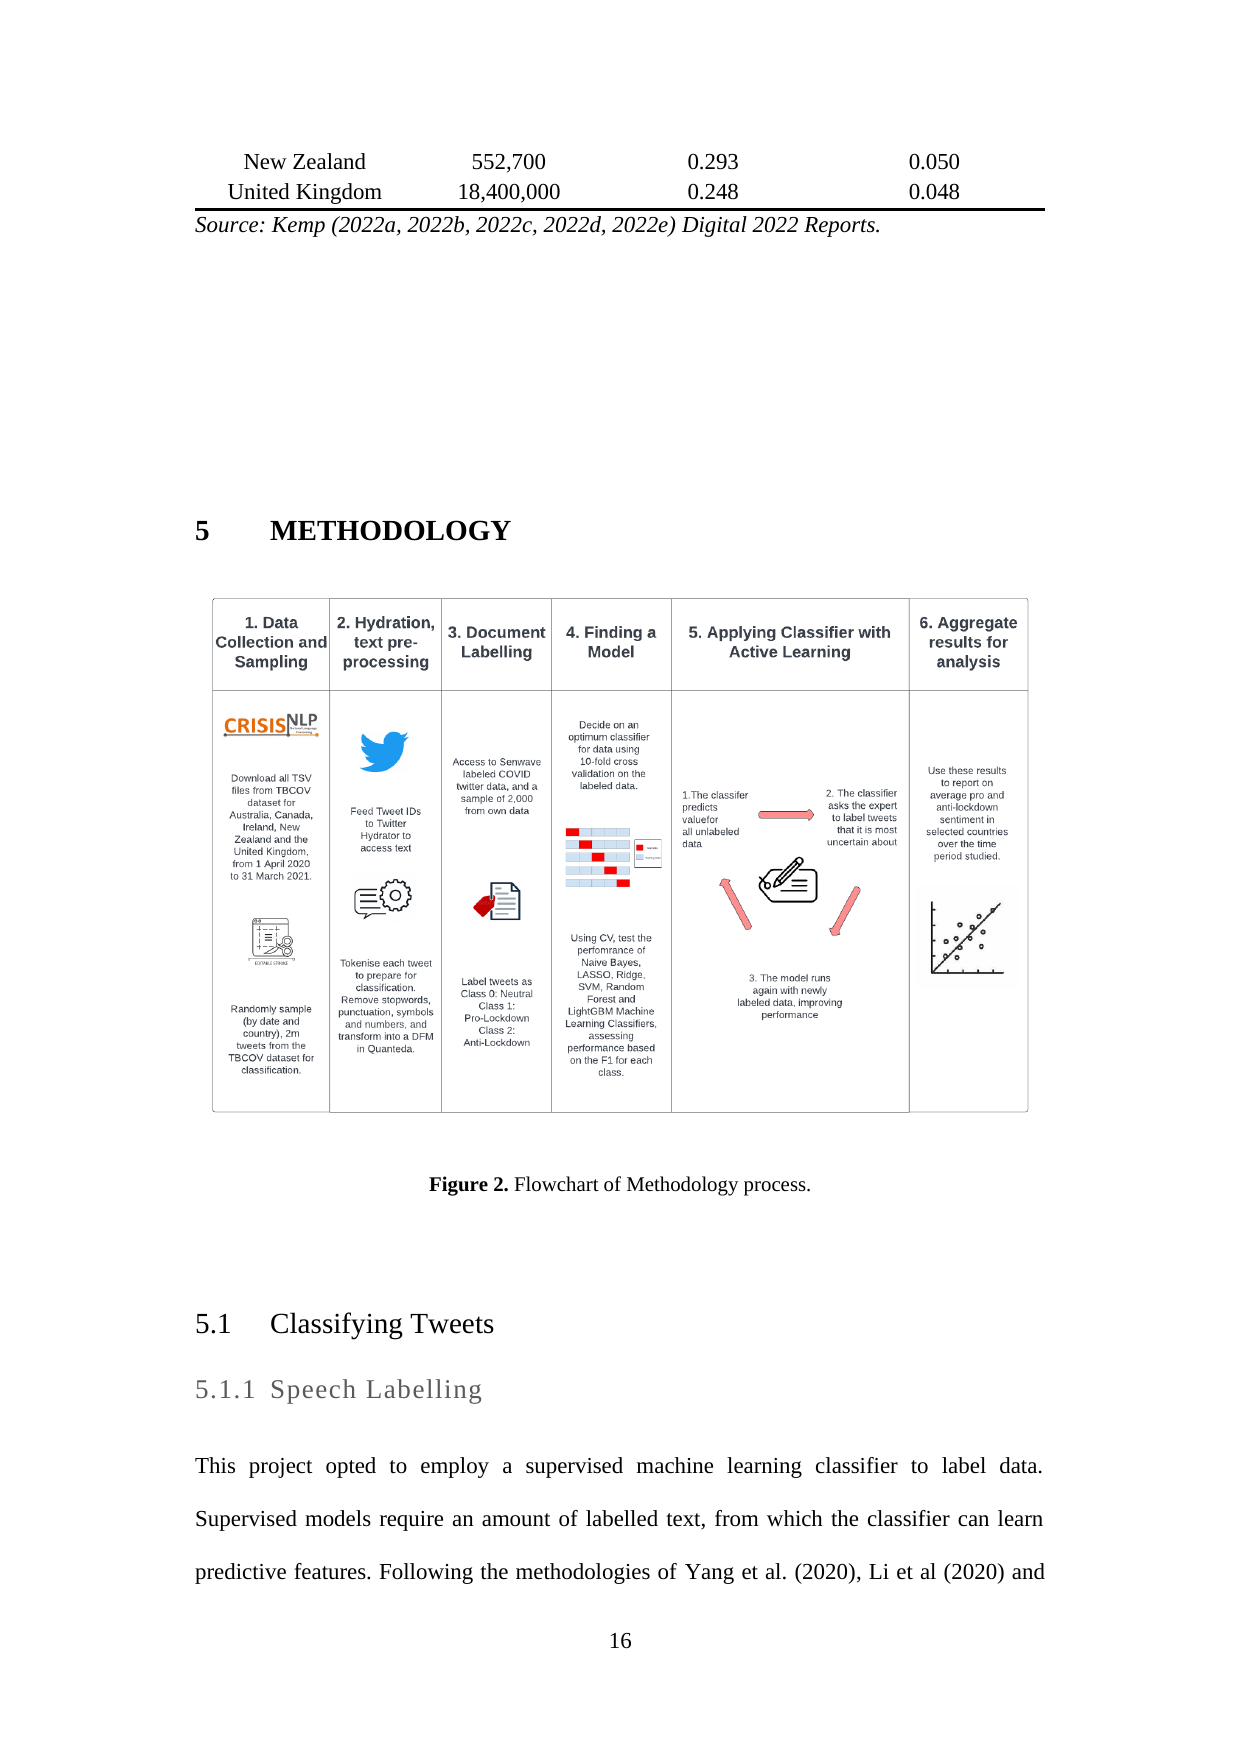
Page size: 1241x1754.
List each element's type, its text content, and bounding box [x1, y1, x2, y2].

table_cell 0.048 [823, 178, 1045, 208]
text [195, 1452, 1045, 1584]
table_cell New Zealand [195, 148, 414, 178]
table_cell United Kingdom [195, 178, 414, 208]
table_cell 18,400,000 [415, 178, 603, 208]
text Figure 2. Flowchart of Methodology process. [195, 1172, 1045, 1196]
table_cell 552,700 [415, 148, 603, 178]
subtitle 5 METHODOLOGY [195, 513, 1045, 547]
subtitle 5.1 Classifying Tweets [195, 1306, 1045, 1340]
table_cell 0.050 [823, 148, 1045, 178]
table_cell 0.293 [603, 148, 823, 178]
text Source: Kemp (2022a, 2022b, 2022c, 2022d, 2022e) Digital 2022 Reports. [195, 211, 1045, 238]
picture [194, 580, 1046, 1130]
table_cell 0.248 [603, 178, 823, 208]
subtitle 5.1.1 Speech Labelling [195, 1373, 1045, 1404]
